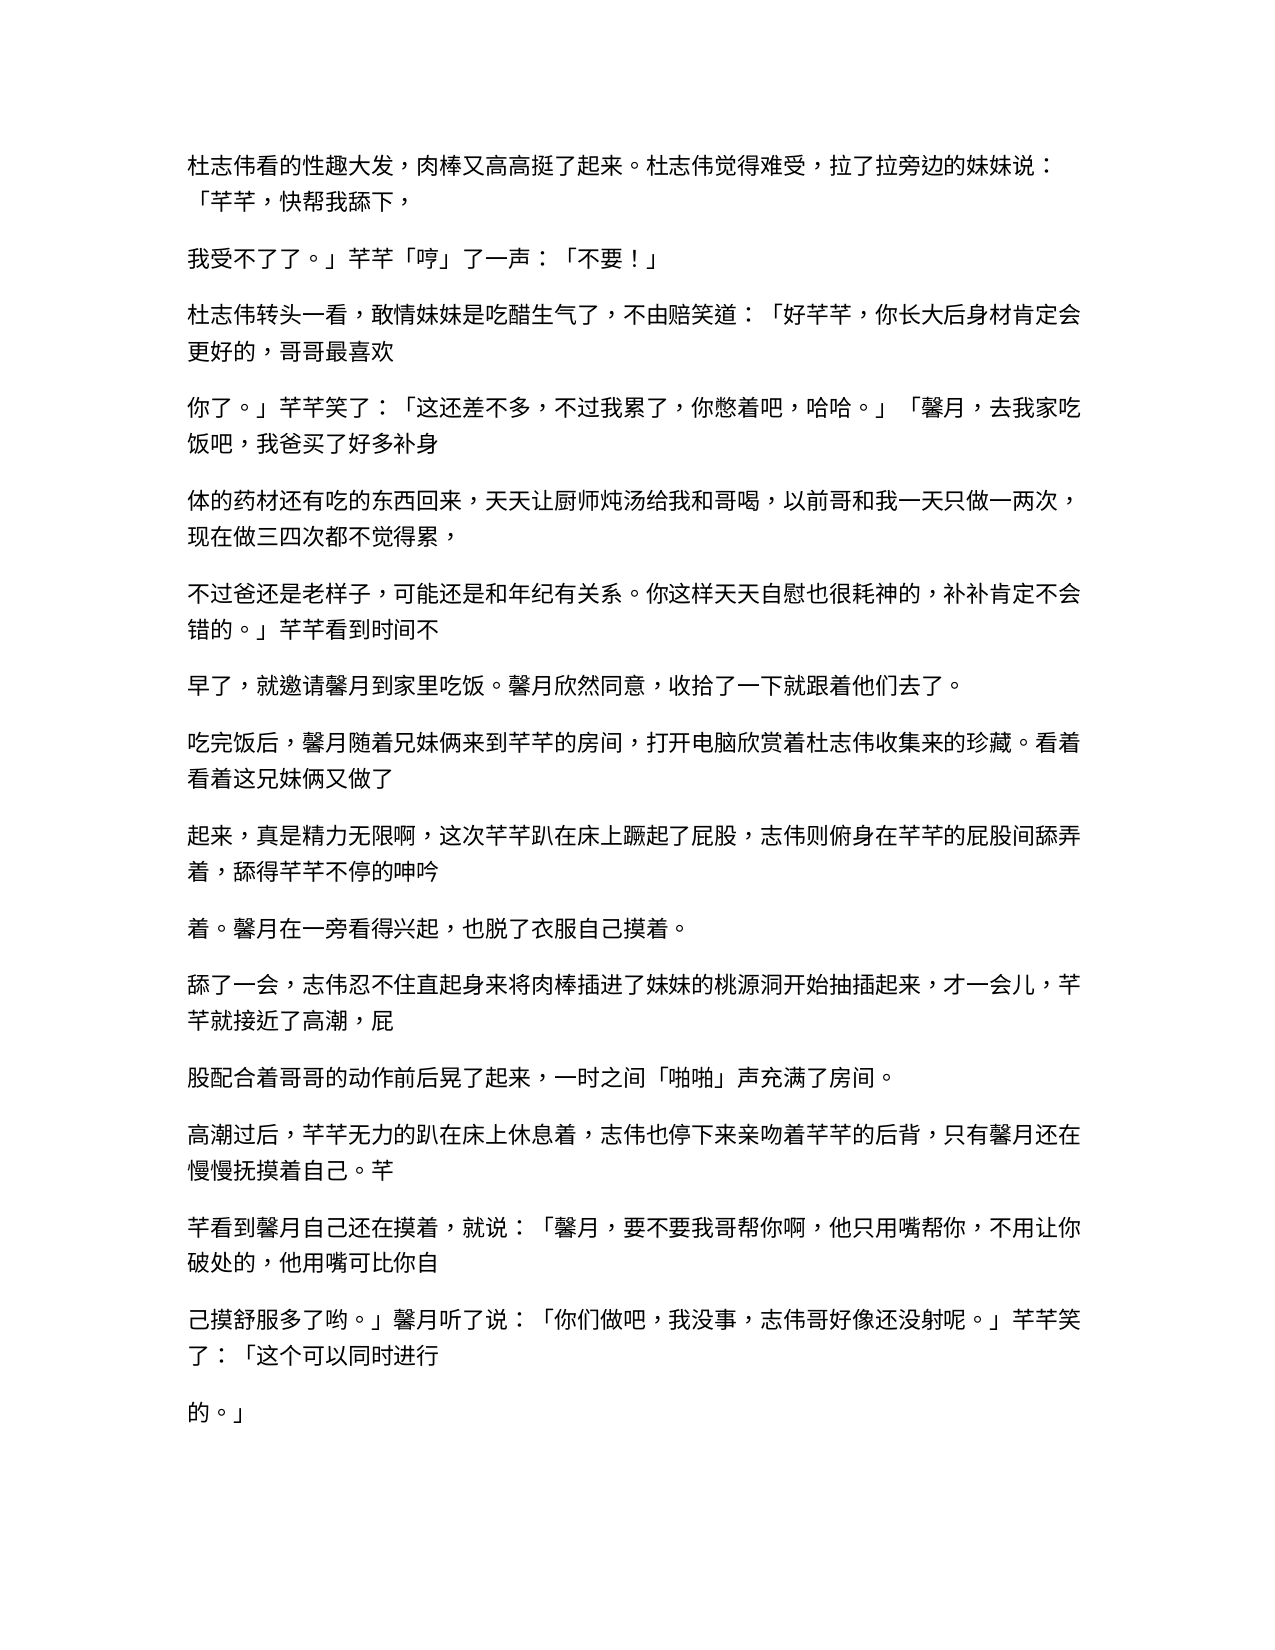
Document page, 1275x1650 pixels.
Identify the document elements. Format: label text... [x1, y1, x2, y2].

text 着。馨月在一旁看得兴起，也脱了衣服自己摸着。 [187, 912, 1087, 944]
text 的。」 [187, 1397, 1087, 1428]
text 起来，真是精力无限啊，这次芊芊趴在床上蹶起了屁股，志伟则俯身在芊芊的屁股间舔弄着，舔得芊芊不停的呻吟 [187, 820, 1087, 887]
text 高潮过后，芊芊无力的趴在床上休息着，志伟也停下来亲吻着芊芊的后背，只有馨月还在慢慢抚摸着自己。芊 [187, 1119, 1087, 1186]
text 你了。」芊芊笑了：「这还差不多，不过我累了，你憋着吧，哈哈。」「馨月，去我家吃饭吧，我爸买了好多补身 [187, 392, 1087, 459]
text 不过爸还是老样子，可能还是和年纪有关系。你这样天天自慰也很耗神的，补补肯定不会错的。」芊芊看到时间不 [187, 578, 1087, 645]
text 芊看到馨月自己还在摸着，就说：「馨月，要不要我哥帮你啊，他只用嘴帮你，不用让你破处的，他用嘴可比你自 [187, 1211, 1087, 1279]
text 早了，就邀请馨月到家里吃饭。馨月欣然同意，收拾了一下就跟着他们去了。 [187, 670, 1087, 702]
text 己摸舒服多了哟。」馨月听了说：「你们做吧，我没事，志伟哥好像还没射呢。」芊芊笑了：「这个可以同时进行 [187, 1304, 1087, 1371]
text 股配合着哥哥的动作前后晃了起来，一时之间「啪啪」声充满了房间。 [187, 1062, 1087, 1093]
text 我受不了了。」芊芊「哼」了一声：「不要！」 [187, 243, 1087, 274]
text 舔了一会，志伟忍不住直起身来将肉棒插进了妹妹的桃源洞开始抽插起来，才一会儿，芊芊就接近了高潮，屁 [187, 969, 1087, 1036]
text 杜志伟转头一看，敢情妹妹是吃醋生气了，不由赔笑道：「好芊芊，你长大后身材肯定会更好的，哥哥最喜欢 [187, 299, 1087, 367]
text 体的药材还有吃的东西回来，天天让厨师炖汤给我和哥喝，以前哥和我一天只做一两次，现在做三四次都不觉得累， [187, 485, 1087, 552]
text 杜志伟看的性趣大发，肉棒又高高挺了起来。杜志伟觉得难受，拉了拉旁边的妹妹说：「芊芊，快帮我舔下， [187, 150, 1087, 217]
text 吃完饭后，馨月随着兄妹俩来到芊芊的房间，打开电脑欣赏着杜志伟收集来的珍藏。看着看着这兄妹俩又做了 [187, 727, 1087, 794]
